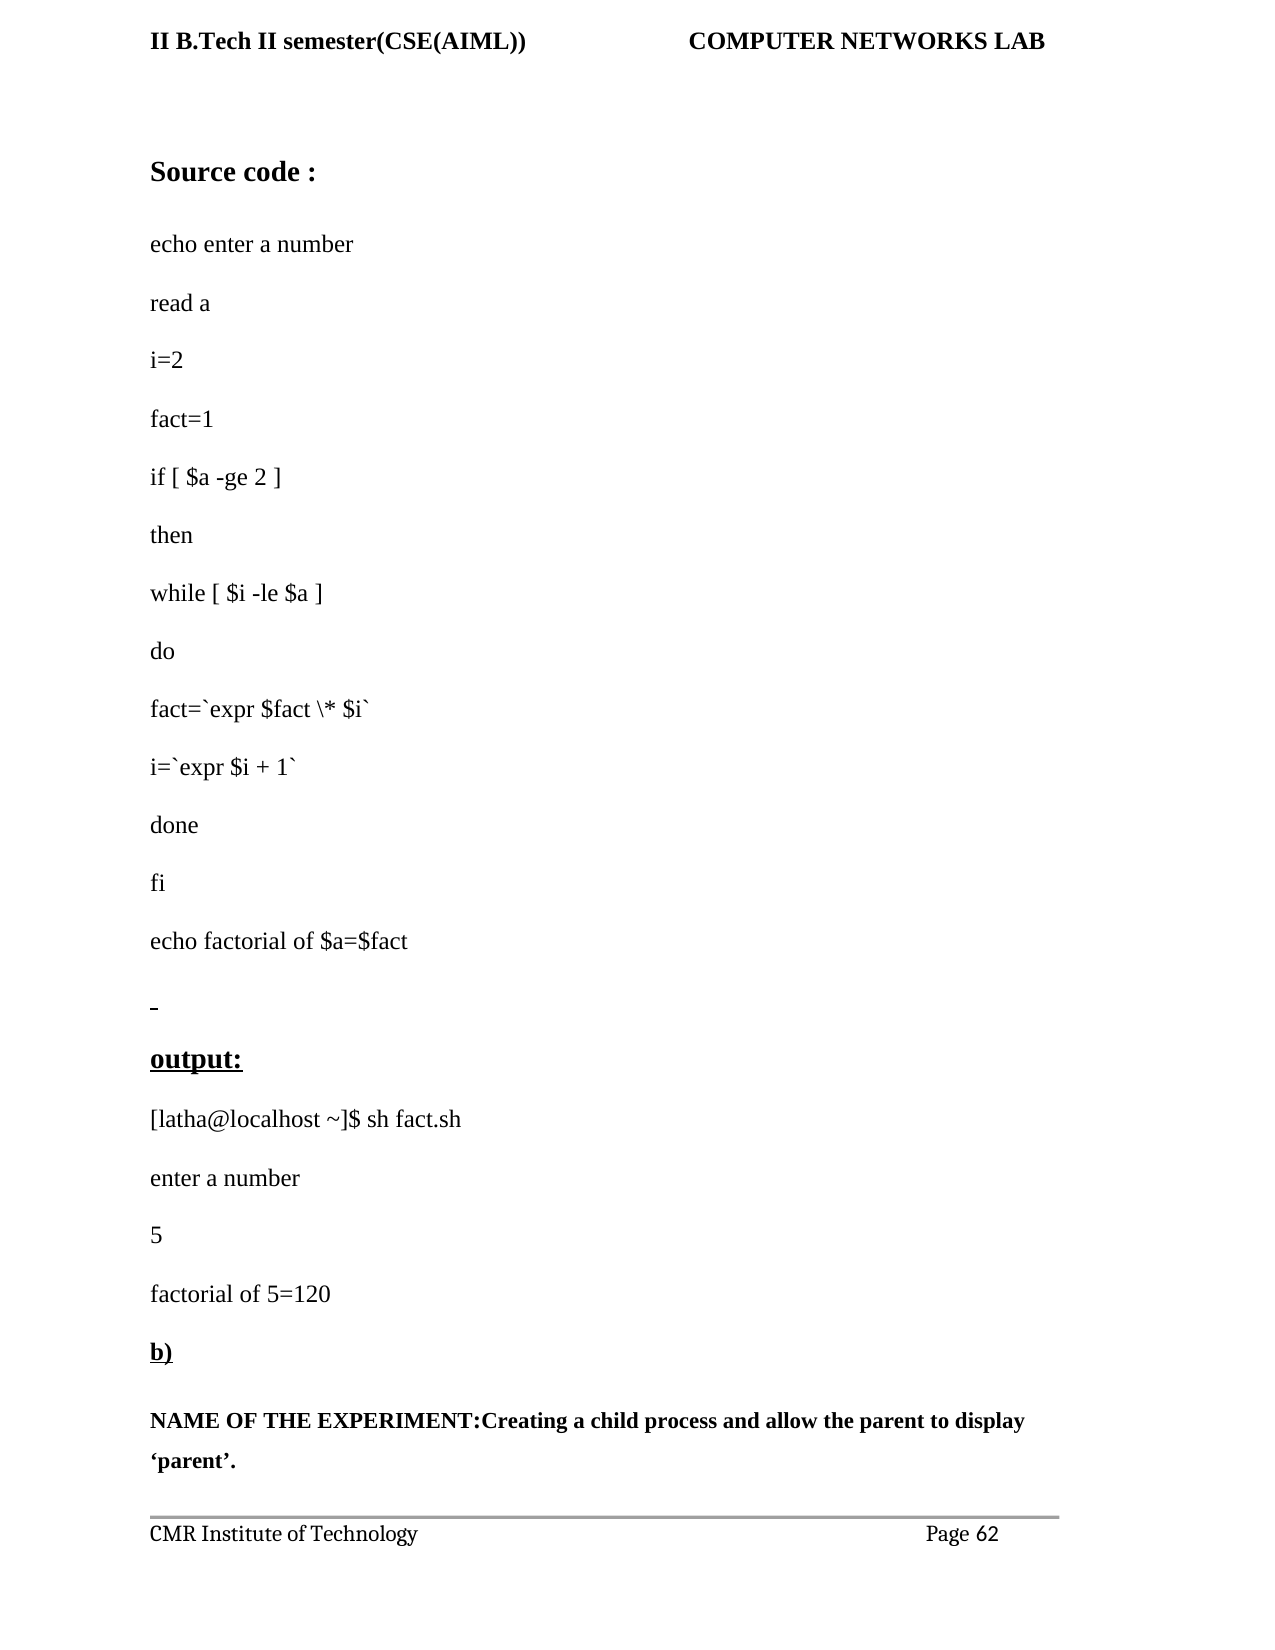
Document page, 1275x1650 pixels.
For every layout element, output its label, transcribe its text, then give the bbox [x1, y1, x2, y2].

text b) [150, 1337, 1059, 1365]
text echo enter a number [150, 229, 1059, 258]
text do [150, 636, 1059, 664]
text 5 [150, 1221, 1059, 1249]
text factorial of 5=120 [150, 1279, 1059, 1307]
text echo factorial of $a=$fact [150, 926, 1059, 954]
text while [ $i -le $a ] [150, 578, 1059, 606]
text [latha@localhost ~]$ sh fact.sh [150, 1104, 1059, 1133]
text output: [150, 1041, 1059, 1074]
text fact=`expr $fact \* $i` [150, 694, 1059, 722]
text i=`expr $i + 1` [150, 752, 1059, 781]
text Source code : [150, 154, 1059, 188]
text if [ $a -ge 2 ] [150, 462, 1059, 490]
text enter a number [150, 1163, 1059, 1191]
text fi [150, 868, 1059, 897]
text done [150, 810, 1059, 838]
text then [150, 520, 1059, 548]
text read a [150, 288, 1059, 316]
text NAME OF THE EXPERIMENT:Creating a child process and allow the parent to display ‘parent’. [150, 1405, 1045, 1473]
text fact=1 [150, 404, 1059, 432]
text i=2 [150, 346, 1059, 374]
